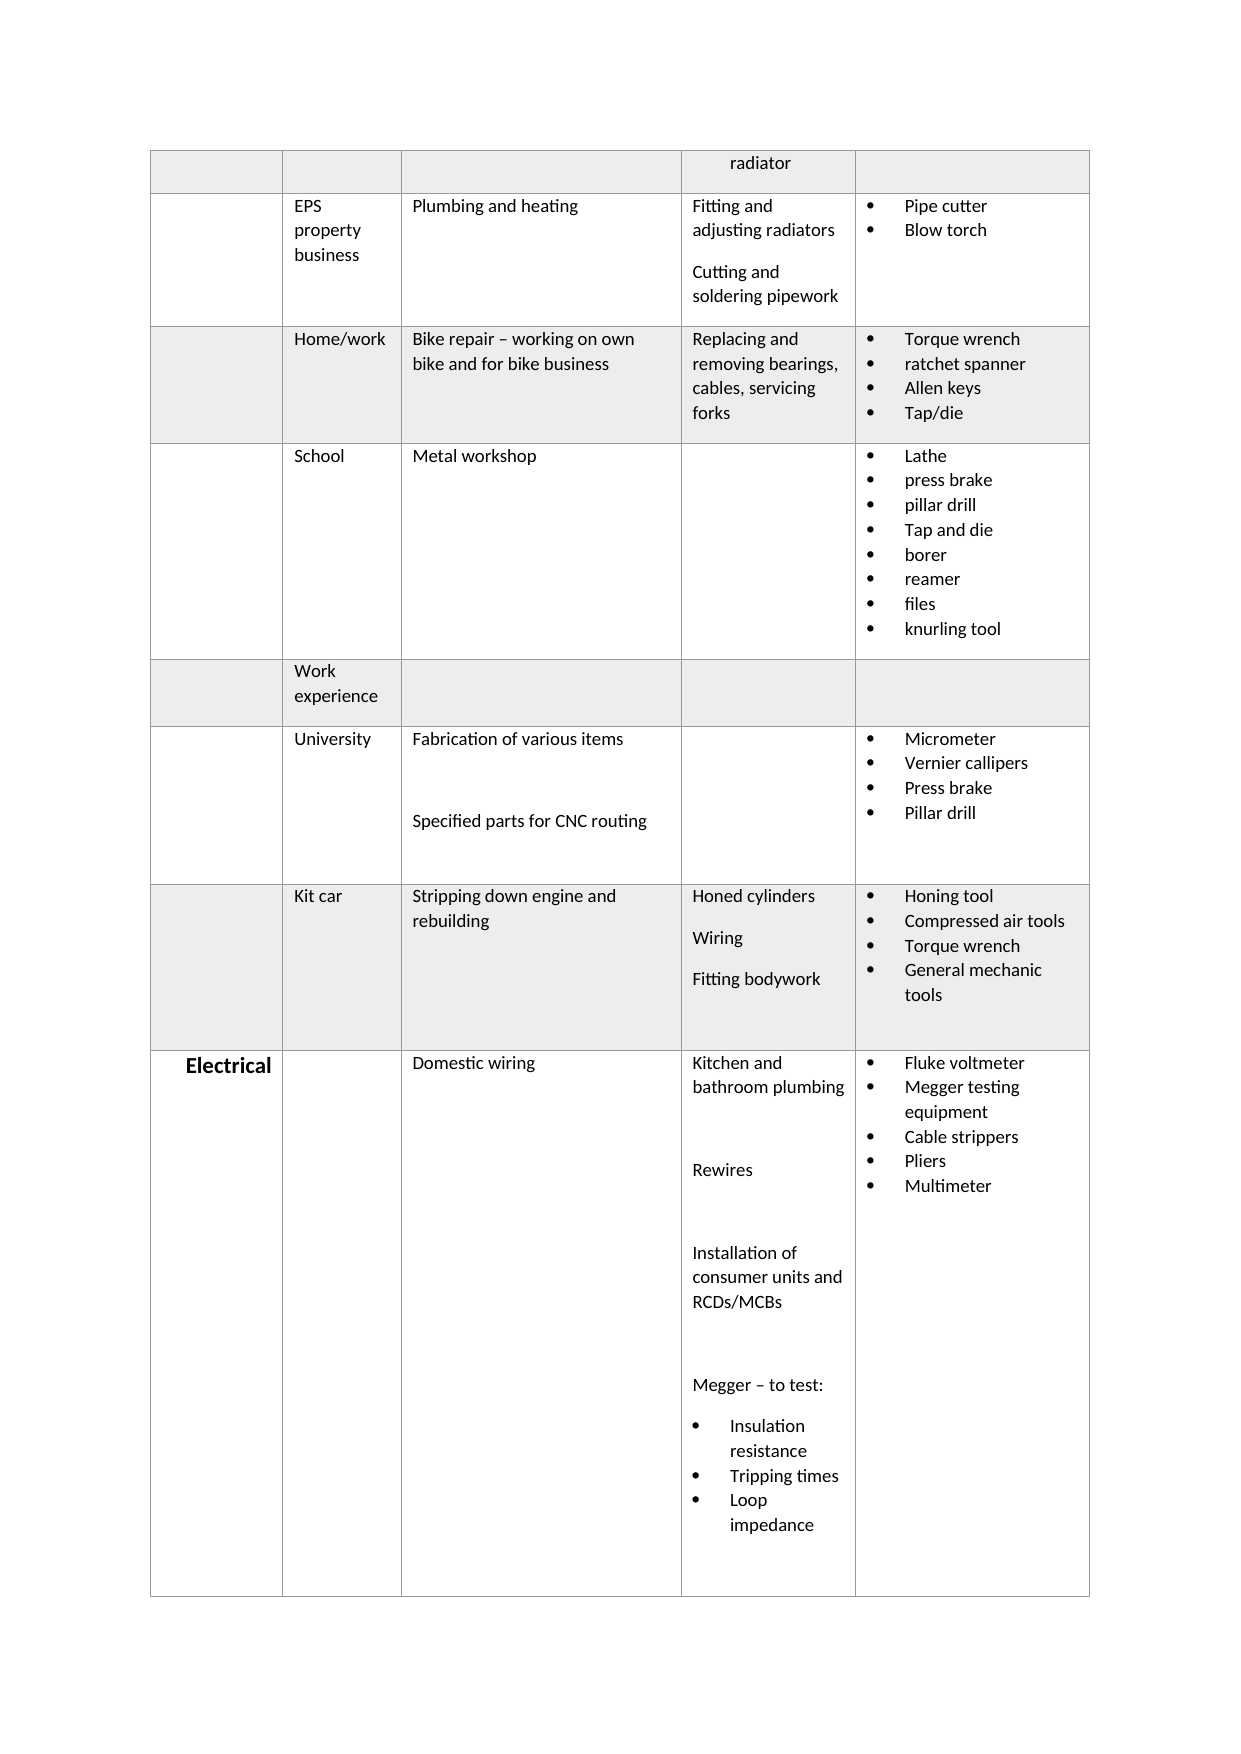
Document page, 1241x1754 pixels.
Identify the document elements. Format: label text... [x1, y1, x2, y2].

table_cell [402, 660, 681, 726]
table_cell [856, 151, 1089, 193]
table_cell [151, 727, 282, 883]
table_cell Stripping down engine and rebuilding [402, 885, 681, 1050]
table_cell Bike repair – working on own bike and for bike business [402, 327, 681, 443]
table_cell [682, 1051, 855, 1596]
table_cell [682, 151, 855, 193]
table_cell Work experience [283, 660, 401, 726]
table_cell Fitting and adjusting radiators Cutting and soldering pipework [682, 194, 855, 326]
table_cell EPS property business [283, 194, 401, 326]
table_cell [856, 660, 1089, 726]
table_cell Torque wrench ratchet spanner Allen keys Tap/die [856, 327, 1089, 443]
table_cell Electrical [151, 1051, 282, 1596]
table_cell [682, 727, 855, 883]
table_cell Lathe press brake pillar drill Tap and die borer reamer files knurling tool [856, 444, 1089, 658]
table_cell Honed cylinders Wiring Fitting bodywork [682, 885, 855, 1050]
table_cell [856, 1051, 1089, 1596]
table_cell Metal workshop [402, 444, 681, 658]
table_cell [682, 444, 855, 658]
table_cell University [283, 727, 401, 883]
table_cell [151, 660, 282, 726]
table_cell Home [283, 151, 401, 193]
table_cell Honing tool Compressed air tools Torque wrench General mechanic tools [856, 885, 1089, 1050]
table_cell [402, 151, 681, 193]
table_cell [151, 885, 282, 1050]
table_cell Replacing and removing bearings, cables, servicing forks [682, 327, 855, 443]
table_cell Domestic wiring [402, 1051, 681, 1596]
table_cell Micrometer Vernier callipers Press brake Pillar drill [856, 727, 1089, 883]
table_cell [682, 660, 855, 726]
table_cell [151, 194, 282, 326]
table_cell [151, 444, 282, 658]
table_cell Mechanical [151, 151, 282, 193]
table_cell Fabrication of various items Specified parts for CNC routing [402, 727, 681, 883]
table_cell Kit car [283, 885, 401, 1050]
table_cell Plumbing and heating [402, 194, 681, 326]
table_cell Pipe cutter Blow torch [856, 194, 1089, 326]
table_cell [151, 327, 282, 443]
table_cell School [283, 444, 401, 658]
table_cell Home/work [283, 327, 401, 443]
table_cell [283, 1051, 401, 1596]
